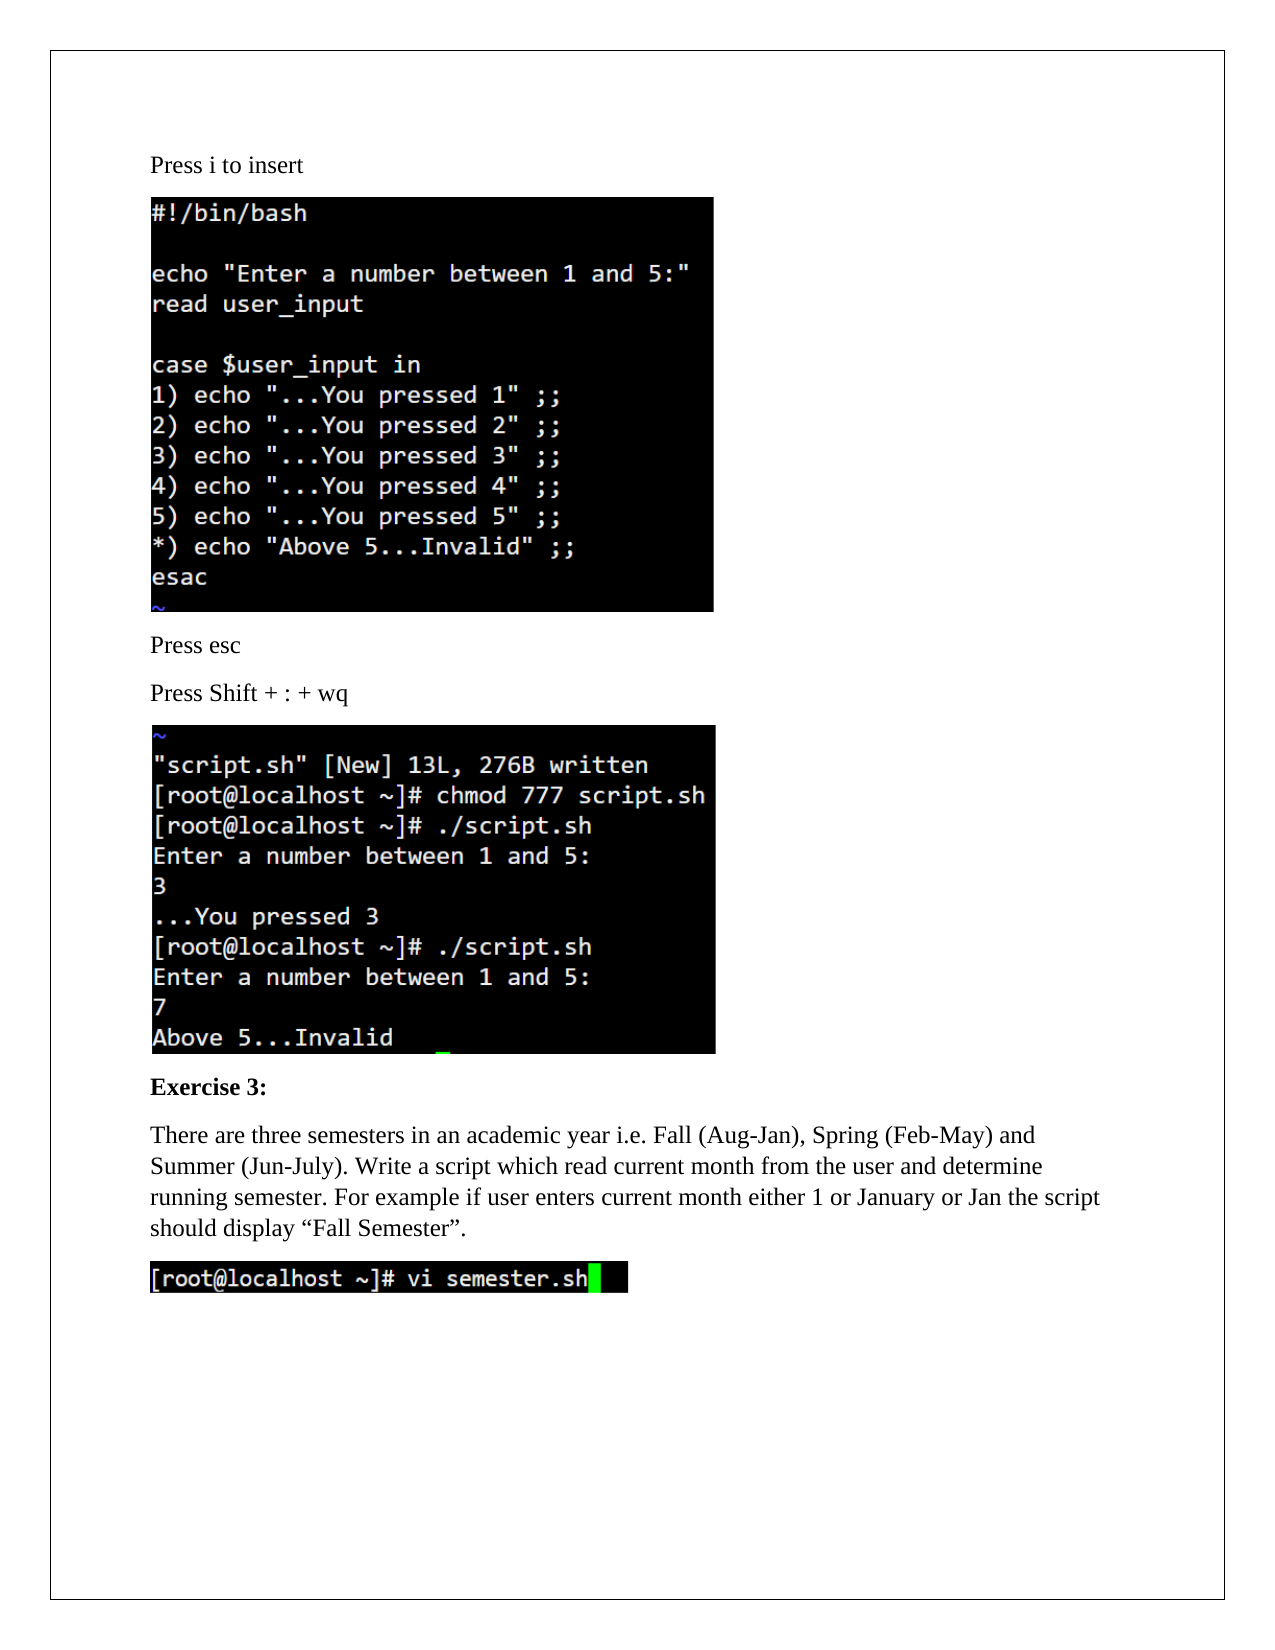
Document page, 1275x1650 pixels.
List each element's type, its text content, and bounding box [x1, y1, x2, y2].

text Exercise 3: [150, 1072, 1125, 1101]
text Press Shift + : + wq [150, 678, 1125, 707]
text There are three semesters in an academic year i.e. Fall (Aug-Jan), Spring (Feb-May) and Summer (Jun-July). Write a script which read current month from the user and determine running semester. For example if user enters current month either 1 or January or Jan the script should display “Fall Semester”. [150, 1120, 1125, 1242]
text Press i to insert [150, 150, 1125, 179]
picture [150, 197, 714, 612]
picture [150, 725, 716, 1054]
text Press esc [150, 630, 1125, 659]
picture [150, 1261, 629, 1294]
